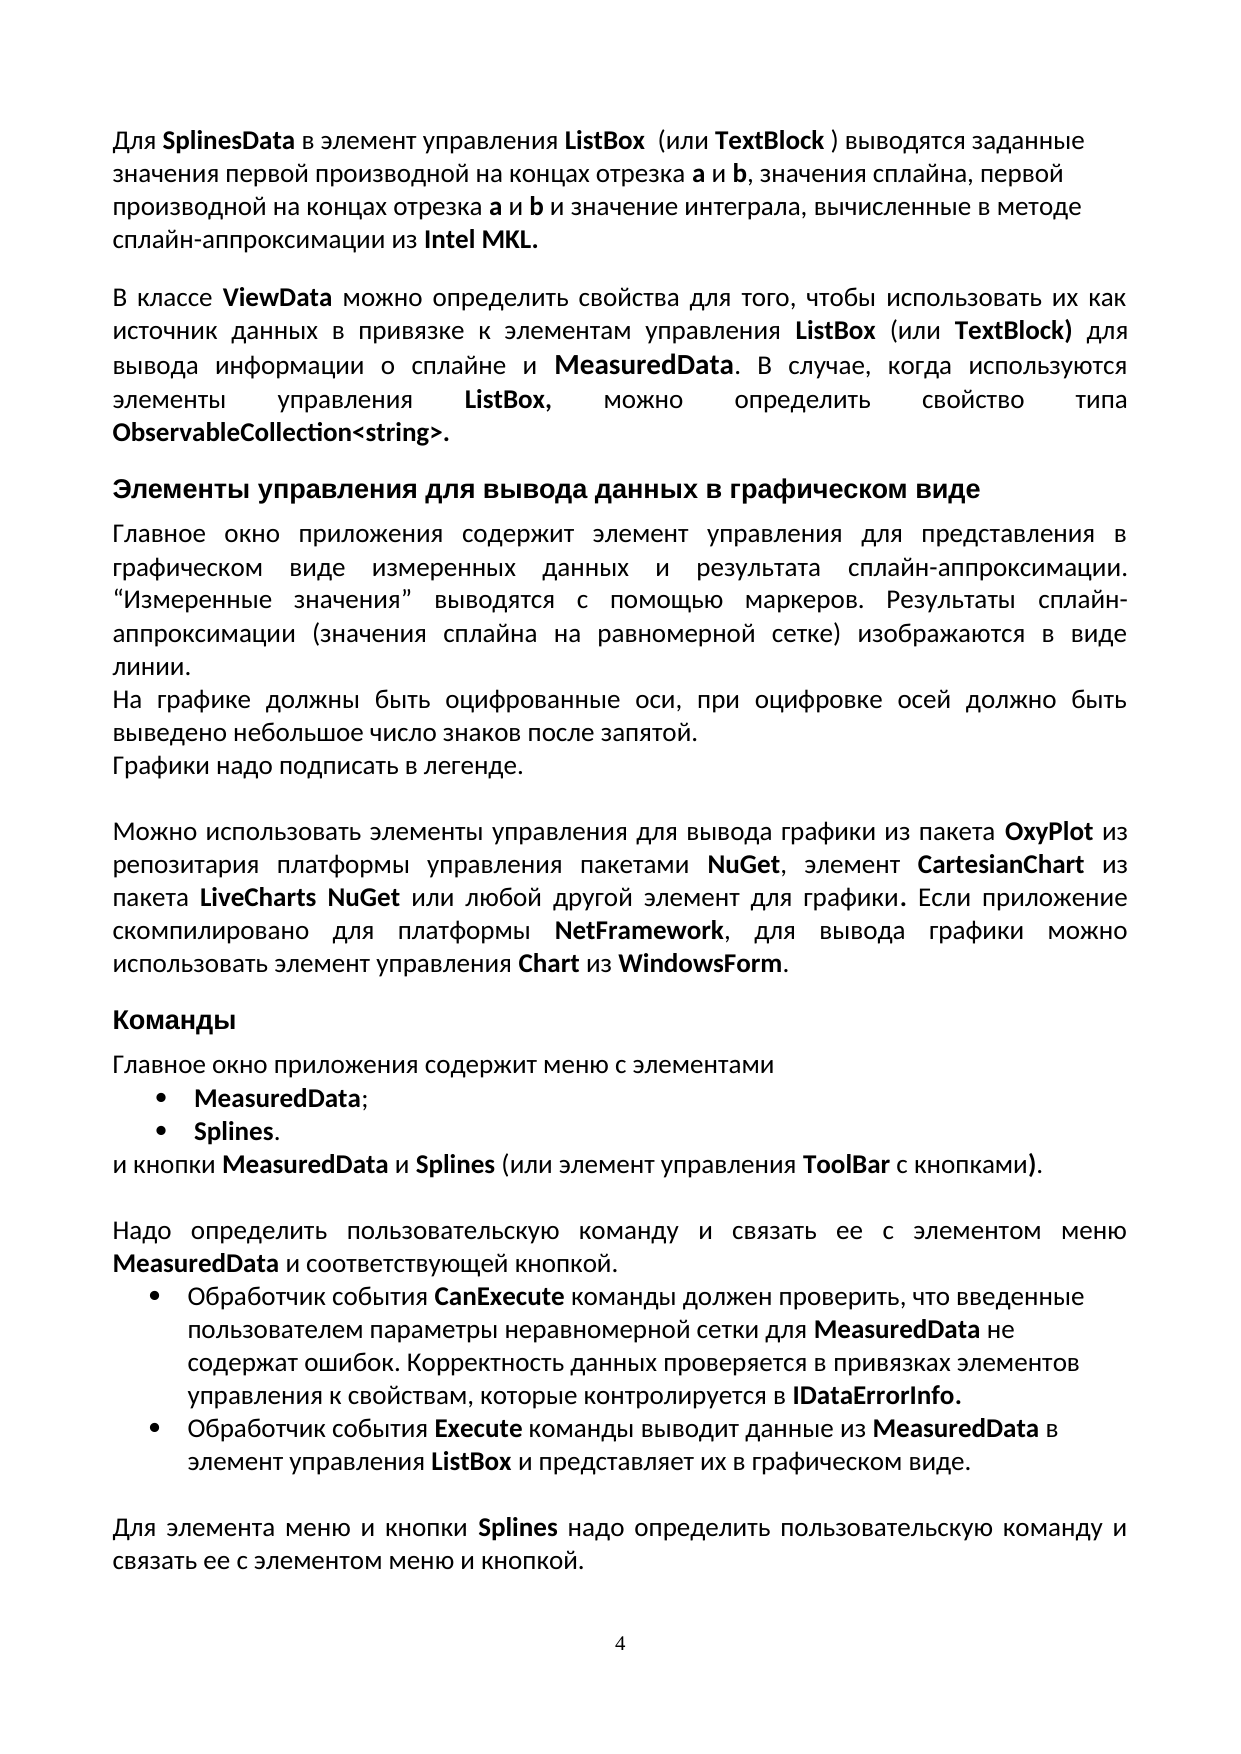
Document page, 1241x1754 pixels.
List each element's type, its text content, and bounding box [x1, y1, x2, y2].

text Элементы управления для вывода данных в графическом виде [112, 473, 1128, 504]
text MeasuredData; [156, 1081, 1128, 1114]
text Обработчик события CanExecute команды должен проверить, что введенные пользователем параметры неравномерной сетки для MeasuredData не содержат ошибок. Корректность данных проверяется в привязках элементов управления к свойствам, которые контролируется в IDataErrorInfo. [150, 1279, 1128, 1411]
text Надо определить пользовательскую команду и связать ее с элементом меню MeasuredData и соответствующей кнопкой. [112, 1213, 1128, 1279]
text Splines. [156, 1114, 1128, 1147]
list Для SplinesData в элемент управления ListBox (или TextBlock ) выводятся заданные значения первой производной на концах отрезка a и b, значения сплайна, первой производной на концах отрезка a и b и значение интеграла, вычисленные в методе сплайн-аппроксимации из Intel MKL. [112, 123, 1128, 255]
text Можно использовать элементы управления для вывода графики из пакета OxyPlot из репозитария платформы управления пакетами NuGet, элемент CartesianChart из пакета LiveCharts NuGet или любой другой элемент для графики. Если приложение скомпилировано для платформы NetFramework, для вывода графики можно использовать элемент управления Chart из WindowsForm. [112, 814, 1128, 979]
text Графики надо подписать в легенде. [112, 748, 1128, 781]
text В классе ViewData можно определить свойства для того, чтобы использовать их как источник данных в привязке к элементам управления ListBox (или TextBlock) для вывода информации о сплайне и MeasuredData. В случае, когда используются элементы управления ListBox, можно определить свойство типа ObservableCollection<string>. [112, 280, 1128, 448]
text Главное окно приложения содержит элемент управления для представления в графическом виде измеренных данных и результата сплайн-аппроксимации. “Измеренные значения” выводятся с помощью маркеров. Результаты сплайн-аппроксимации (значения сплайна на равномерной сетке) изображаются в виде линии. [112, 517, 1128, 682]
text Обработчик события Execute команды выводит данные из MeasuredData в элемент управления ListBox и представляет их в графическом виде. [150, 1411, 1128, 1477]
text и кнопки MeasuredData и Splines (или элемент управления ToolBar с кнопками). [112, 1147, 1128, 1180]
text Главное окно приложения содержит меню с элементами [112, 1048, 1128, 1081]
text Для элемента меню и кнопки Splines надо определить пользовательскую команду и связать ее с элементом меню и кнопкой. [112, 1510, 1128, 1576]
text На графике должны быть оцифрованные оси, при оцифровке осей должно быть выведено небольшое число знаков после запятой. [112, 682, 1128, 748]
text Команды [112, 1004, 1128, 1035]
